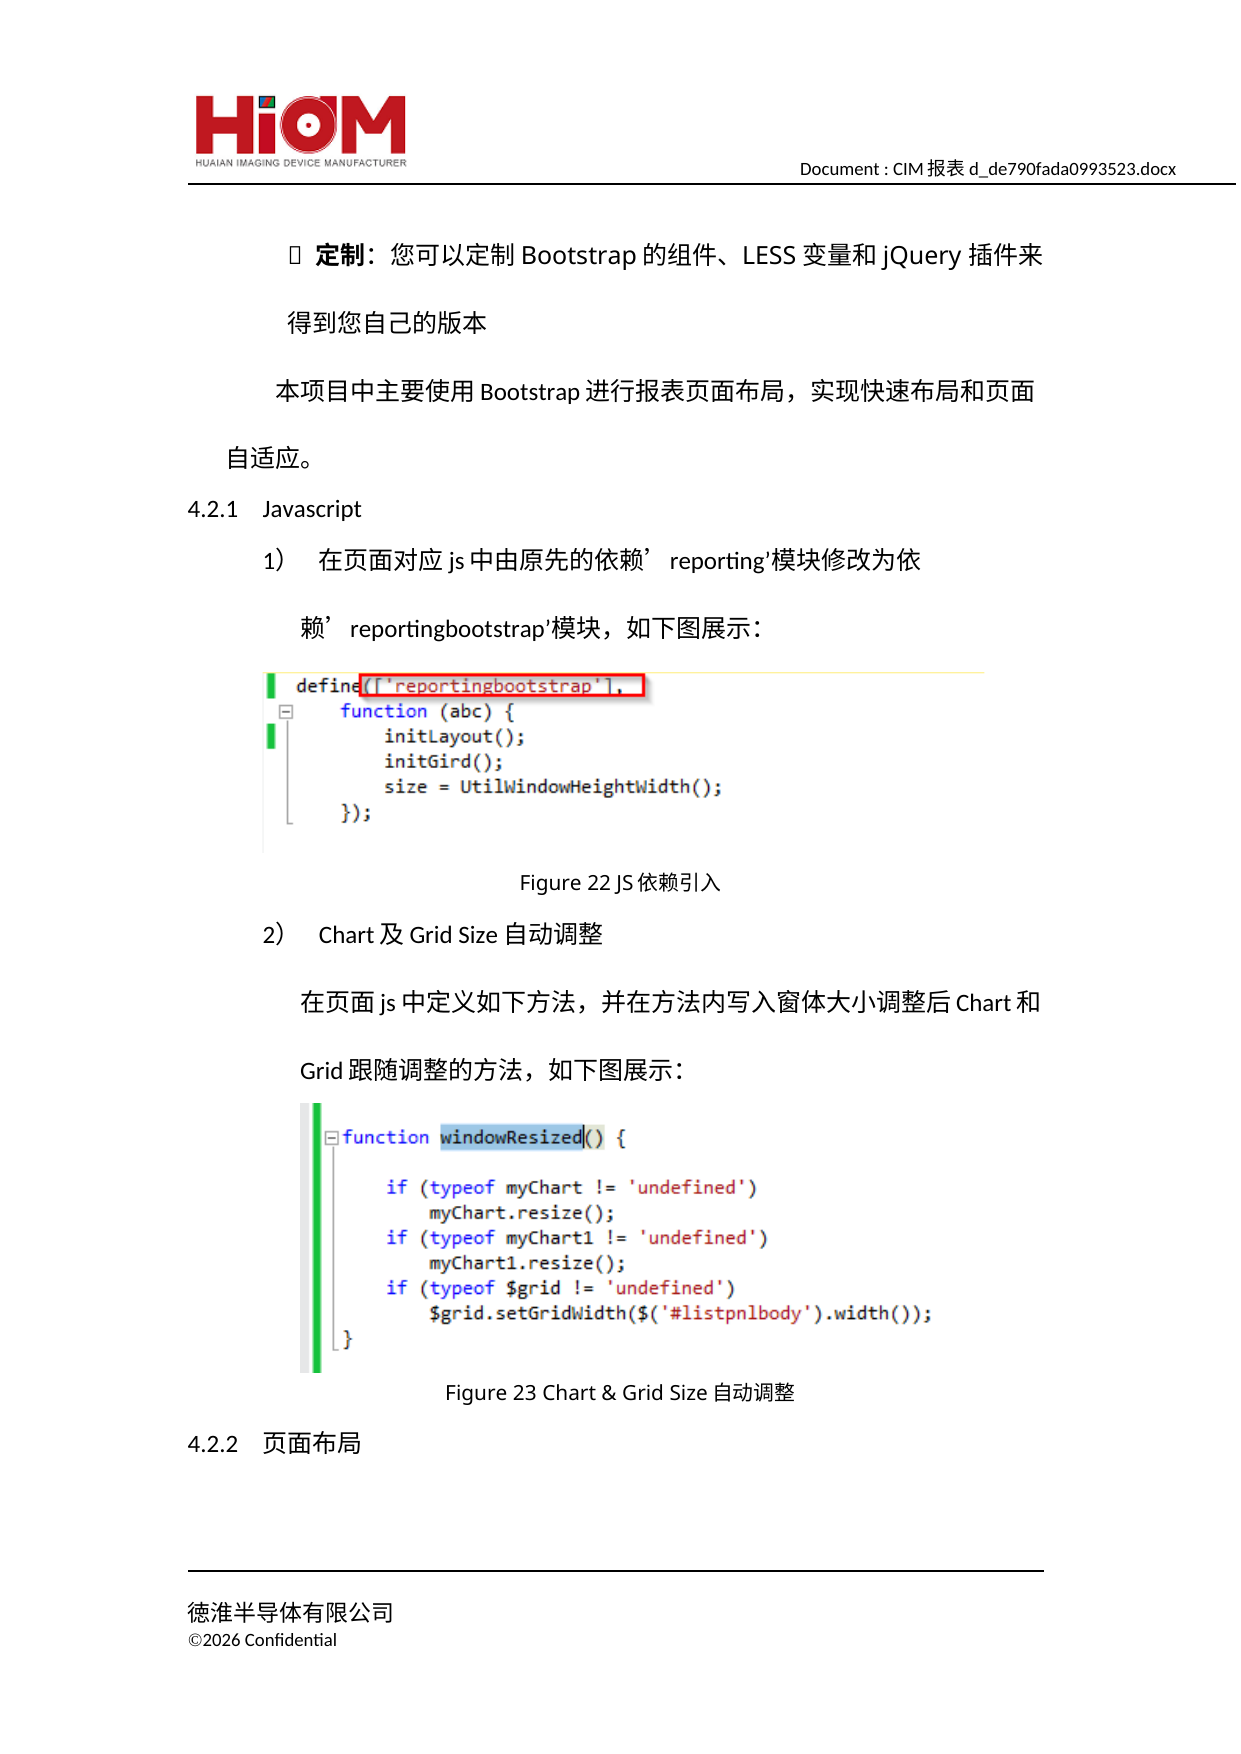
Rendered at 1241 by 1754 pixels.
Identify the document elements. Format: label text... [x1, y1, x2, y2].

list 本项目中主要使用Bootstrap进行报表页面布局，实现快速布局和页面自适应。 [225, 355, 1053, 491]
text  定制：您可以定制Bootstrap的组件、LESS 变量和jQuery 插件来得到您自己的版本 [287, 219, 1053, 355]
list Javascript [187, 491, 1053, 525]
list 页面布局 [187, 1408, 1053, 1476]
list 在页面对应js中由原先的依赖’reporting’模块修改为依赖’reportingbootstrap’模块，如下图展示： [262, 525, 1053, 661]
list 在页面js中定义如下方法，并在方法内写入窗体大小调整后Chart和Grid跟随调整的方法，如下图展示： [300, 966, 1053, 1102]
picture [262, 672, 985, 853]
picture [187, 88, 411, 176]
text Figure 23 Chart & Grid Size自动调整 [187, 1374, 1053, 1408]
picture [300, 1103, 1007, 1373]
list Chart及Grid Size自动调整 [262, 898, 1053, 966]
text Figure 22 JS依赖引入 [187, 864, 1053, 898]
